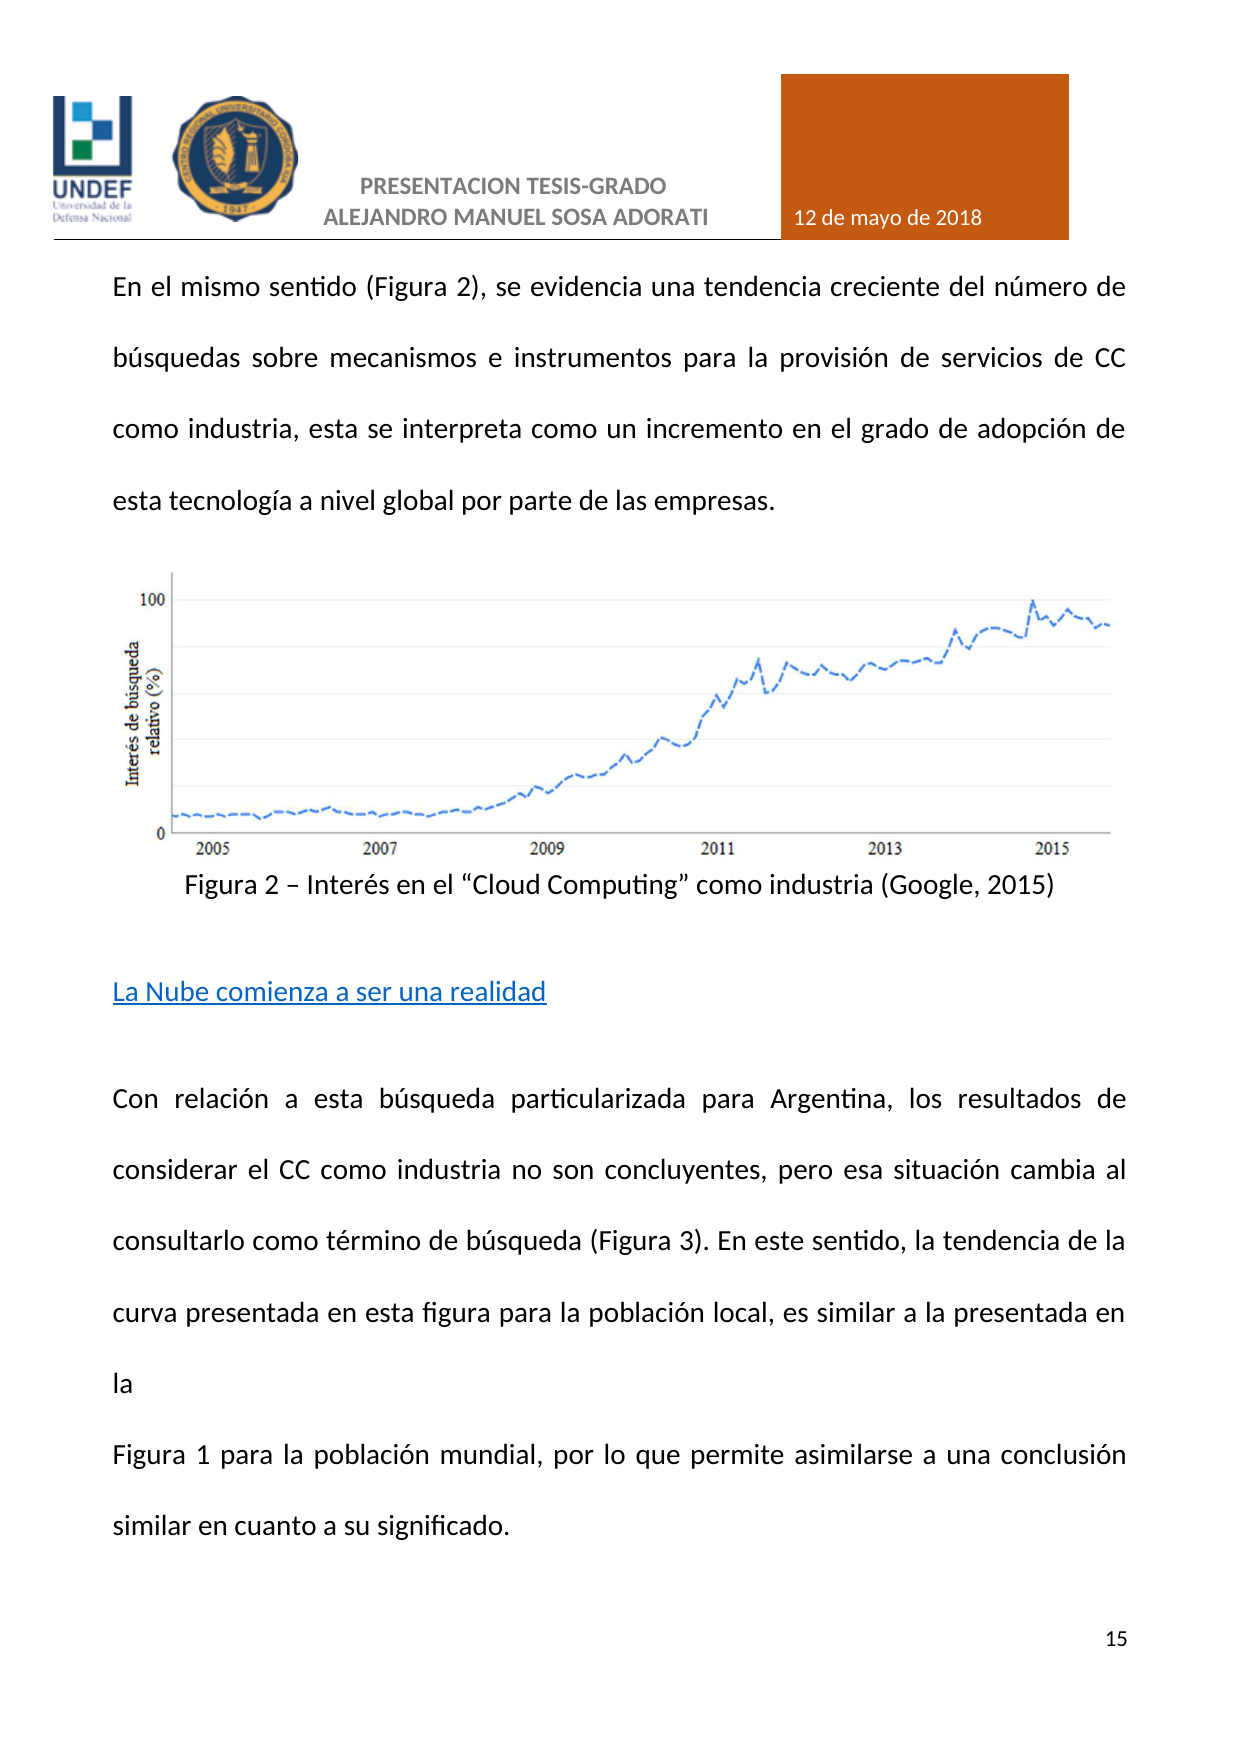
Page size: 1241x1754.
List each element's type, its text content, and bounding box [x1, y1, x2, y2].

picture [52, 96, 299, 222]
text Figura 1 para la población mundial, por lo que permite asimilarse a una conclusión similar en cuanto a su significado. [112, 1436, 1128, 1543]
text Con relación a esta búsqueda particularizada para Argentina, los resultados de considerar el CC como industria no son concluyentes, pero esa situación cambia al consultarlo como término de búsqueda (Figura 3). En este sentido, la tendencia de la curva presentada en esta figura para la población local, es similar a la presentada en la [112, 1080, 1128, 1401]
text En el mismo sentido (Figura 2), se evidencia una tendencia creciente del número de búsquedas sobre mecanismos e instrumentos para la provisión de servicios de CC como industria, esta se interpreta como un incremento en el grado de adopción de esta tecnología a nivel global por parte de las empresas. [112, 268, 1128, 517]
text La Nube comienza a ser una realidad [112, 973, 1128, 1009]
text Figura 2 – Interés en el “Cloud Computing” como industria (Google, 2015) [112, 867, 1128, 902]
